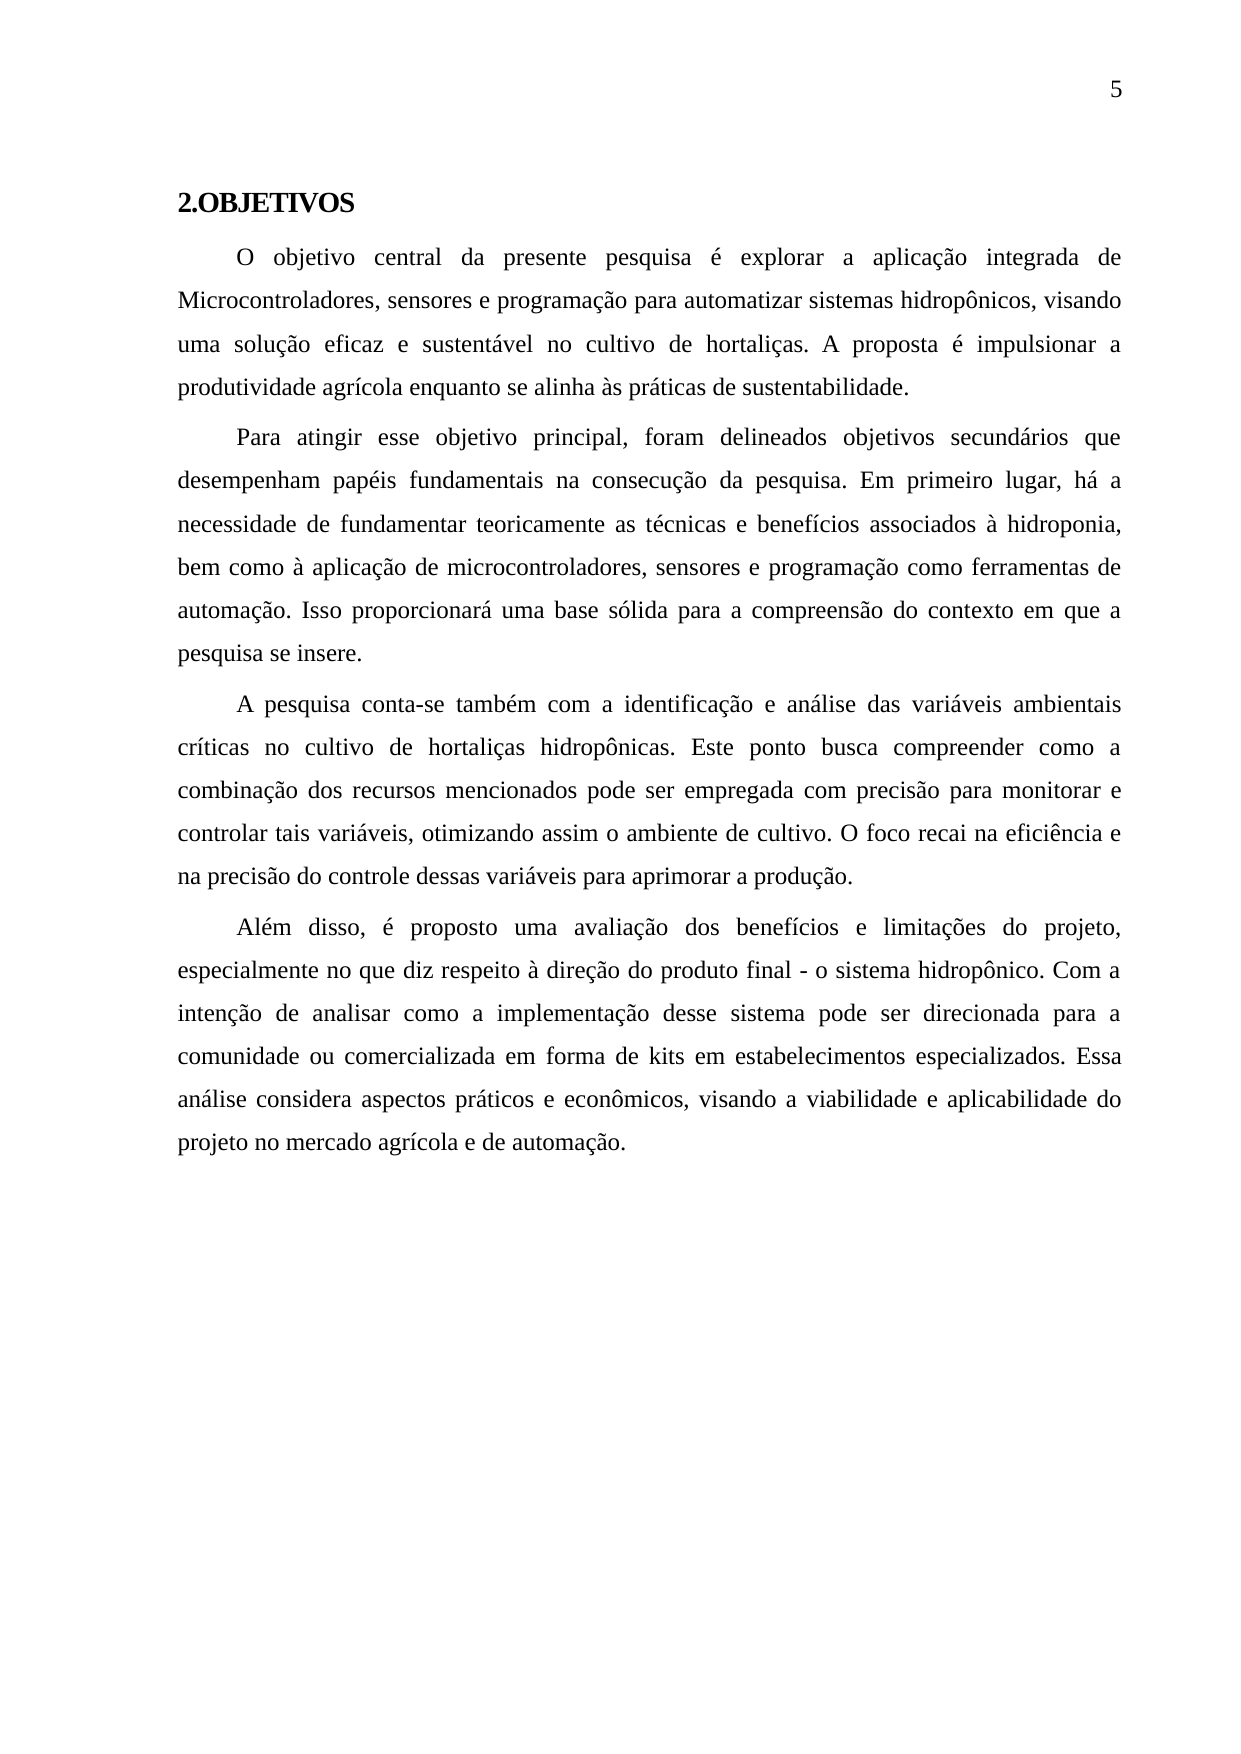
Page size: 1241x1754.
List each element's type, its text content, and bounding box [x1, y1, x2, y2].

text O objetivo central da presente pesquisa é explorar a aplicação integrada de Microcontroladores, sensores e programação para automatizar sistemas hidropônicos, visando uma solução eficaz e sustentável no cultivo de hortaliças. A proposta é impulsionar a produtividade agrícola enquanto se alinha às práticas de sustentabilidade. [177, 242, 1122, 401]
text Para atingir esse objetivo principal, foram delineados objetivos secundários que desempenham papéis fundamentais na consecução da pesquisa. Em primeiro lugar, há a necessidade de fundamentar teoricamente as técnicas e benefícios associados à hidroponia, bem como à aplicação de microcontroladores, sensores e programação como ferramentas de automação. Isso proporcionará uma base sólida para a compreensão do contexto em que a pesquisa se insere. [177, 422, 1122, 667]
subtitle 2.OBJETIVOS [177, 185, 1122, 218]
text A pesquisa conta-se também com a identificação e análise das variáveis ambientais críticas no cultivo de hortaliças hidropônicas. Este ponto busca compreender como a combinação dos recursos mencionados pode ser empregada com precisão para monitorar e controlar tais variáveis, otimizando assim o ambiente de cultivo. O foco recai na eficiência e na precisão do controle dessas variáveis para aprimorar a produção. [177, 689, 1122, 890]
text Além disso, é proposto uma avaliação dos benefícios e limitações do projeto, especialmente no que diz respeito à direção do produto final - o sistema hidropônico. Com a intenção de analisar como a implementação desse sistema pode ser direcionada para a comunidade ou comercializada em forma de kits em estabelecimentos especializados. Essa análise considera aspectos práticos e econômicos, visando a viabilidade e aplicabilidade do projeto no mercado agrícola e de automação. [177, 912, 1122, 1156]
